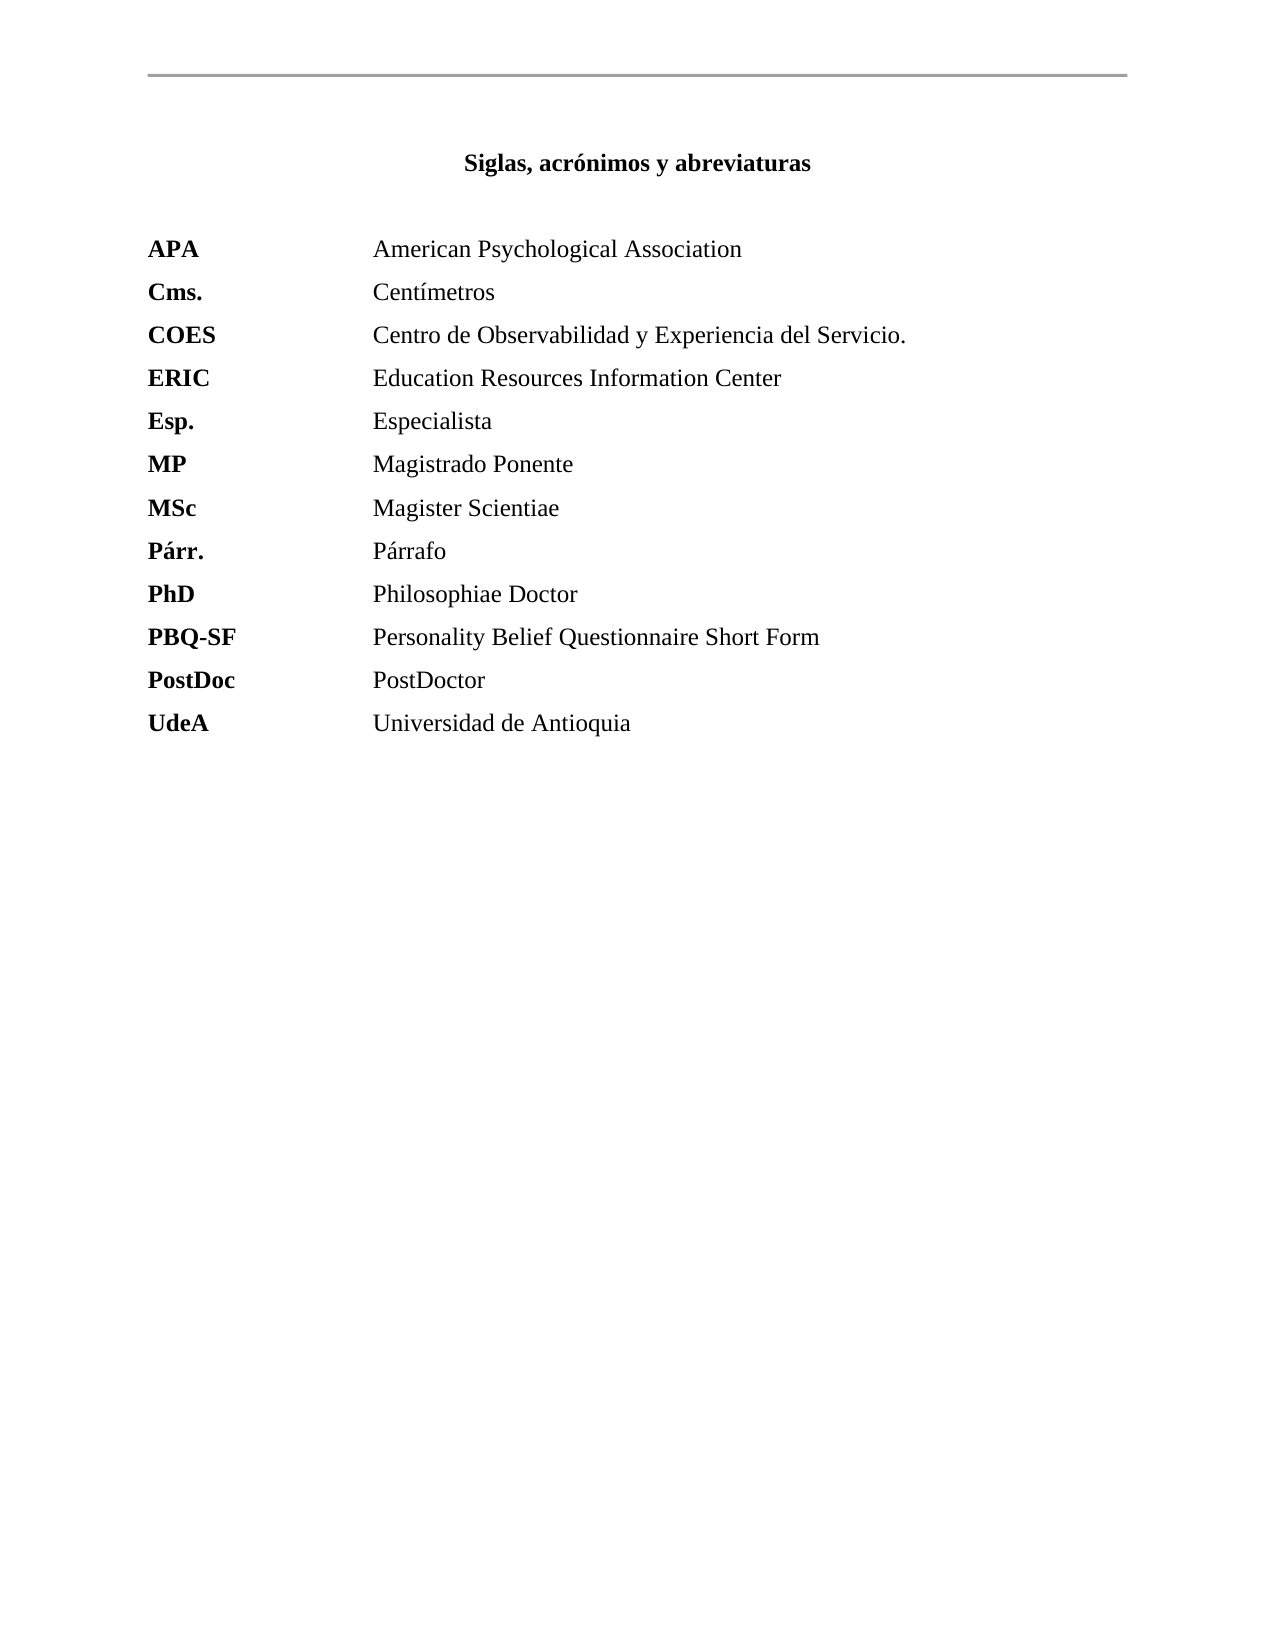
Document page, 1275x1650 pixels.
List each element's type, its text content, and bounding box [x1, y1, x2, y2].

text Cms. Centímetros [148, 277, 1127, 306]
text COES Centro de Observabilidad y Experiencia del Servicio. [148, 320, 1127, 349]
text MP Magistrado Ponente [148, 449, 1127, 478]
text MSc Magister Scientiae [148, 493, 1127, 521]
text Siglas, acrónimos y abreviaturas [148, 148, 1127, 176]
text ERIC Education Resources Information Center [148, 363, 1127, 392]
text Párr. Párrafo [148, 536, 1127, 564]
text UdeA Universidad de Antioquia [148, 708, 1127, 737]
text APA American Psychological Association [148, 234, 1127, 263]
text PostDoc PostDoctor [148, 665, 1127, 694]
text PhD Philosophiae Doctor [148, 579, 1127, 608]
text Esp. Especialista [148, 406, 1127, 435]
text PBQ-SF Personality Belief Questionnaire Short Form [148, 622, 1127, 651]
